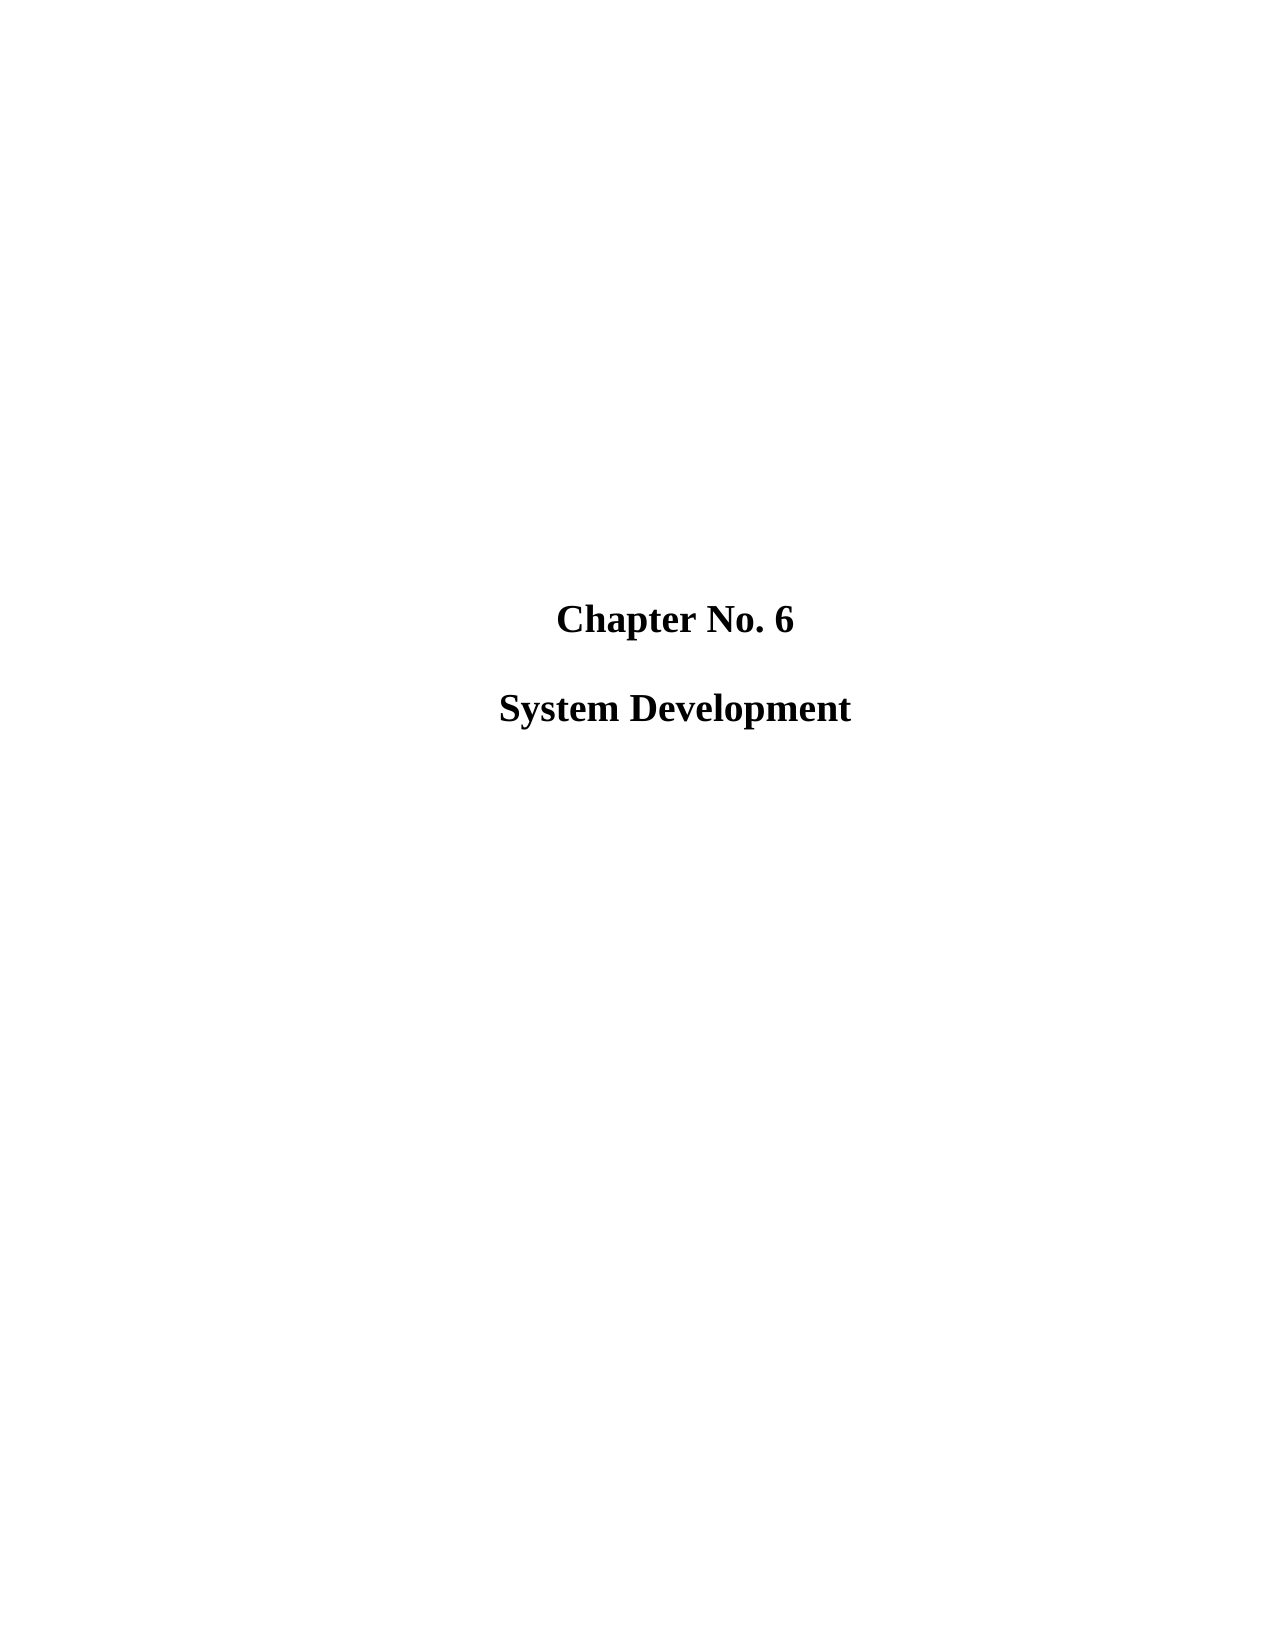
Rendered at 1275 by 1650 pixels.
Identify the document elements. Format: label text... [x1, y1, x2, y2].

text Chapter No. 6 [225, 595, 1125, 641]
text System Development [225, 684, 1125, 730]
